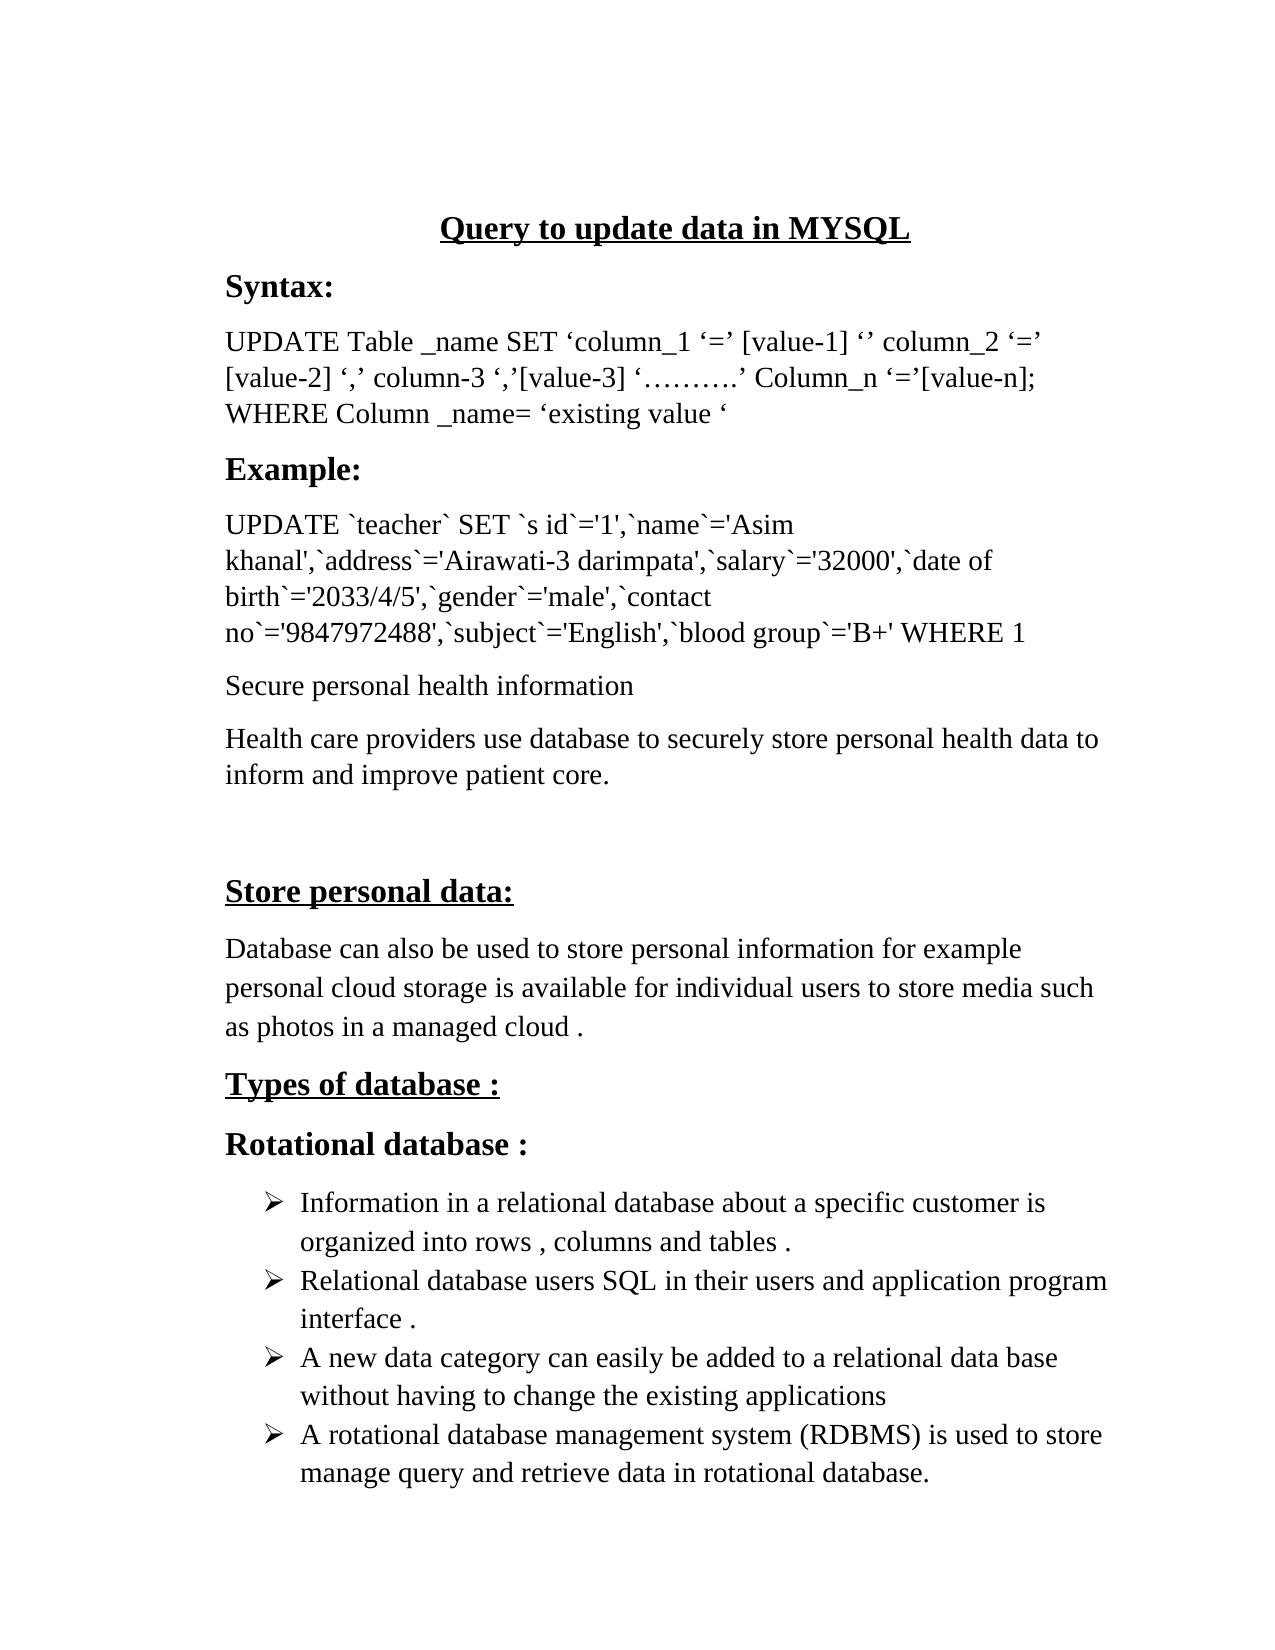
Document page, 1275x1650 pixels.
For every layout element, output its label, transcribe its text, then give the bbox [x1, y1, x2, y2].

text Query to update data in MYSQL [225, 208, 1125, 246]
text Example: [225, 449, 1125, 487]
text UPDATE Table _name SET ‘column_1 ‘=’ [value-1] ‘’ column_2 ‘=’ [value-2] ‘,’ column-3 ‘,’[value-3] ‘……….’ Column_n ‘=’[value-n]; WHERE Column _name= ‘existing value ‘ [225, 324, 1125, 430]
text Syntax: [225, 266, 1125, 304]
text Database can also be used to store personal information for example personal cloud storage is available for individual users to store media such as photos in a managed cloud . [225, 932, 1125, 1042]
list Relational database users SQL in their users and application program interface . [262, 1263, 1125, 1335]
list A new data category can easily be added to a relational data base without having to change the existing applications [262, 1340, 1125, 1412]
text Health care providers use database to securely store personal health data to inform and improve patient core. [225, 721, 1125, 791]
text UPDATE `teacher` SET `s id`='1',`name`='Asim khanal',`address`='Airawati-3 darimpata',`salary`='32000',`date of birth`='2033/4/5',`gender`='male',`contact no`='9847972488',`subject`='English',`blood group`='B+' WHERE 1 [225, 507, 1125, 649]
list Information in a relational database about a specific customer is organized into rows , columns and tables . [262, 1185, 1125, 1258]
text Rotational database : [225, 1125, 1125, 1163]
text Types of database : [225, 1064, 1125, 1102]
list A rotational database management system (RDBMS) is used to store manage query and retrieve data in rotational database. [262, 1417, 1125, 1489]
text Store personal data: [225, 871, 1125, 909]
text Secure personal health information [225, 668, 1125, 702]
